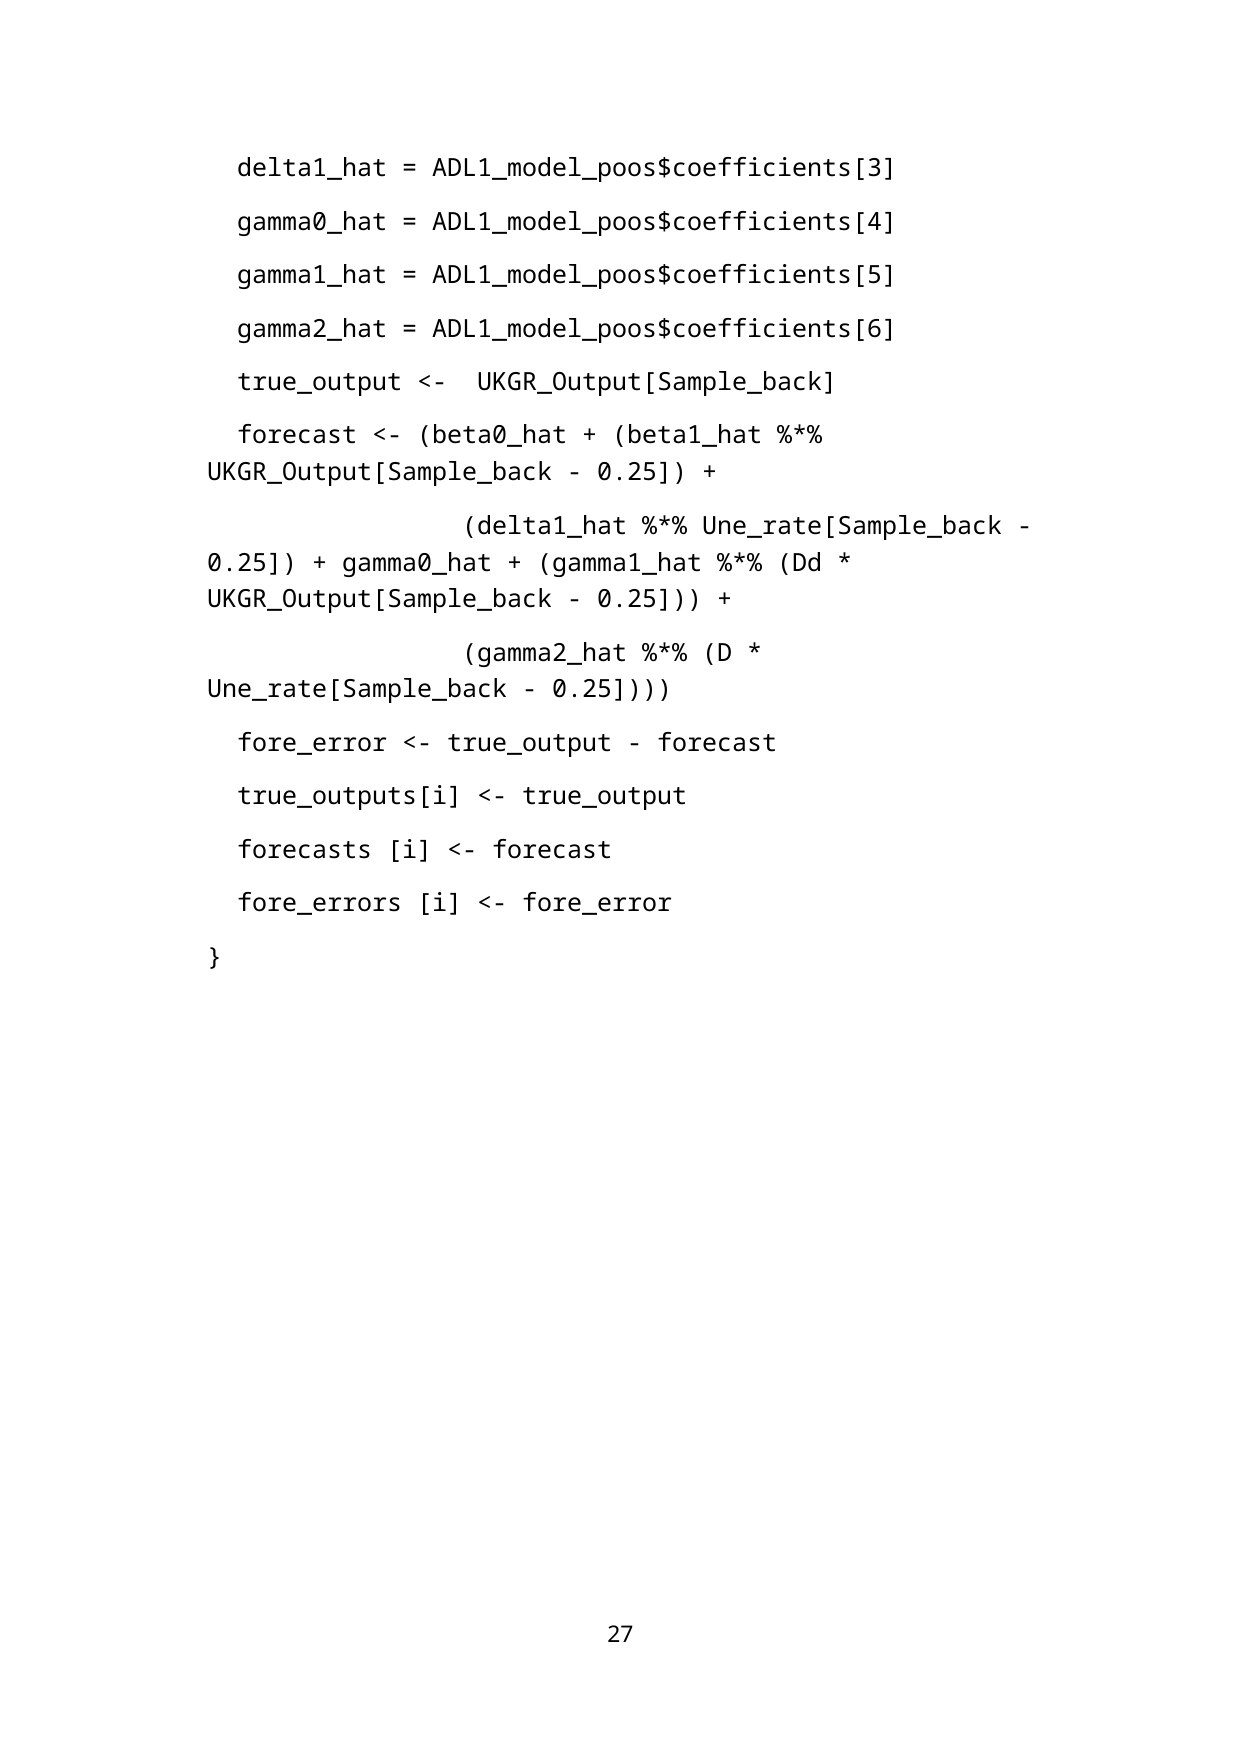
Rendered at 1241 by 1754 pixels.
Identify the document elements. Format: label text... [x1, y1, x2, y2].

text (delta1_hat %*% Une_rate[Sample_back - 0.25]) + gamma0_hat + (gamma1_hat %*% (Dd * UKGR_Output[Sample_back - 0.25])) + [207, 507, 1033, 615]
text forecasts [i] <- forecast [207, 831, 1033, 866]
text gamma0_hat = ADL1_model_poos$coefficients[4] [207, 203, 1033, 237]
text } [207, 938, 1033, 972]
text fore_error <- true_output - forecast [207, 724, 1033, 759]
text delta1_hat = ADL1_model_poos$coefficients[3] [207, 150, 1033, 184]
text true_output <- UKGR_Output[Sample_back] [207, 364, 1033, 398]
text forecast <- (beta0_hat + (beta1_hat %*% UKGR_Output[Sample_back - 0.25]) + [207, 417, 1033, 488]
text gamma2_hat = ADL1_model_poos$coefficients[6] [207, 310, 1033, 344]
text (gamma2_hat %*% (D * Une_rate[Sample_back - 0.25]))) [207, 634, 1033, 705]
text gamma1_hat = ADL1_model_poos$coefficients[5] [207, 257, 1033, 291]
text fore_errors [i] <- fore_error [207, 885, 1033, 919]
text true_outputs[i] <- true_output [207, 778, 1033, 812]
